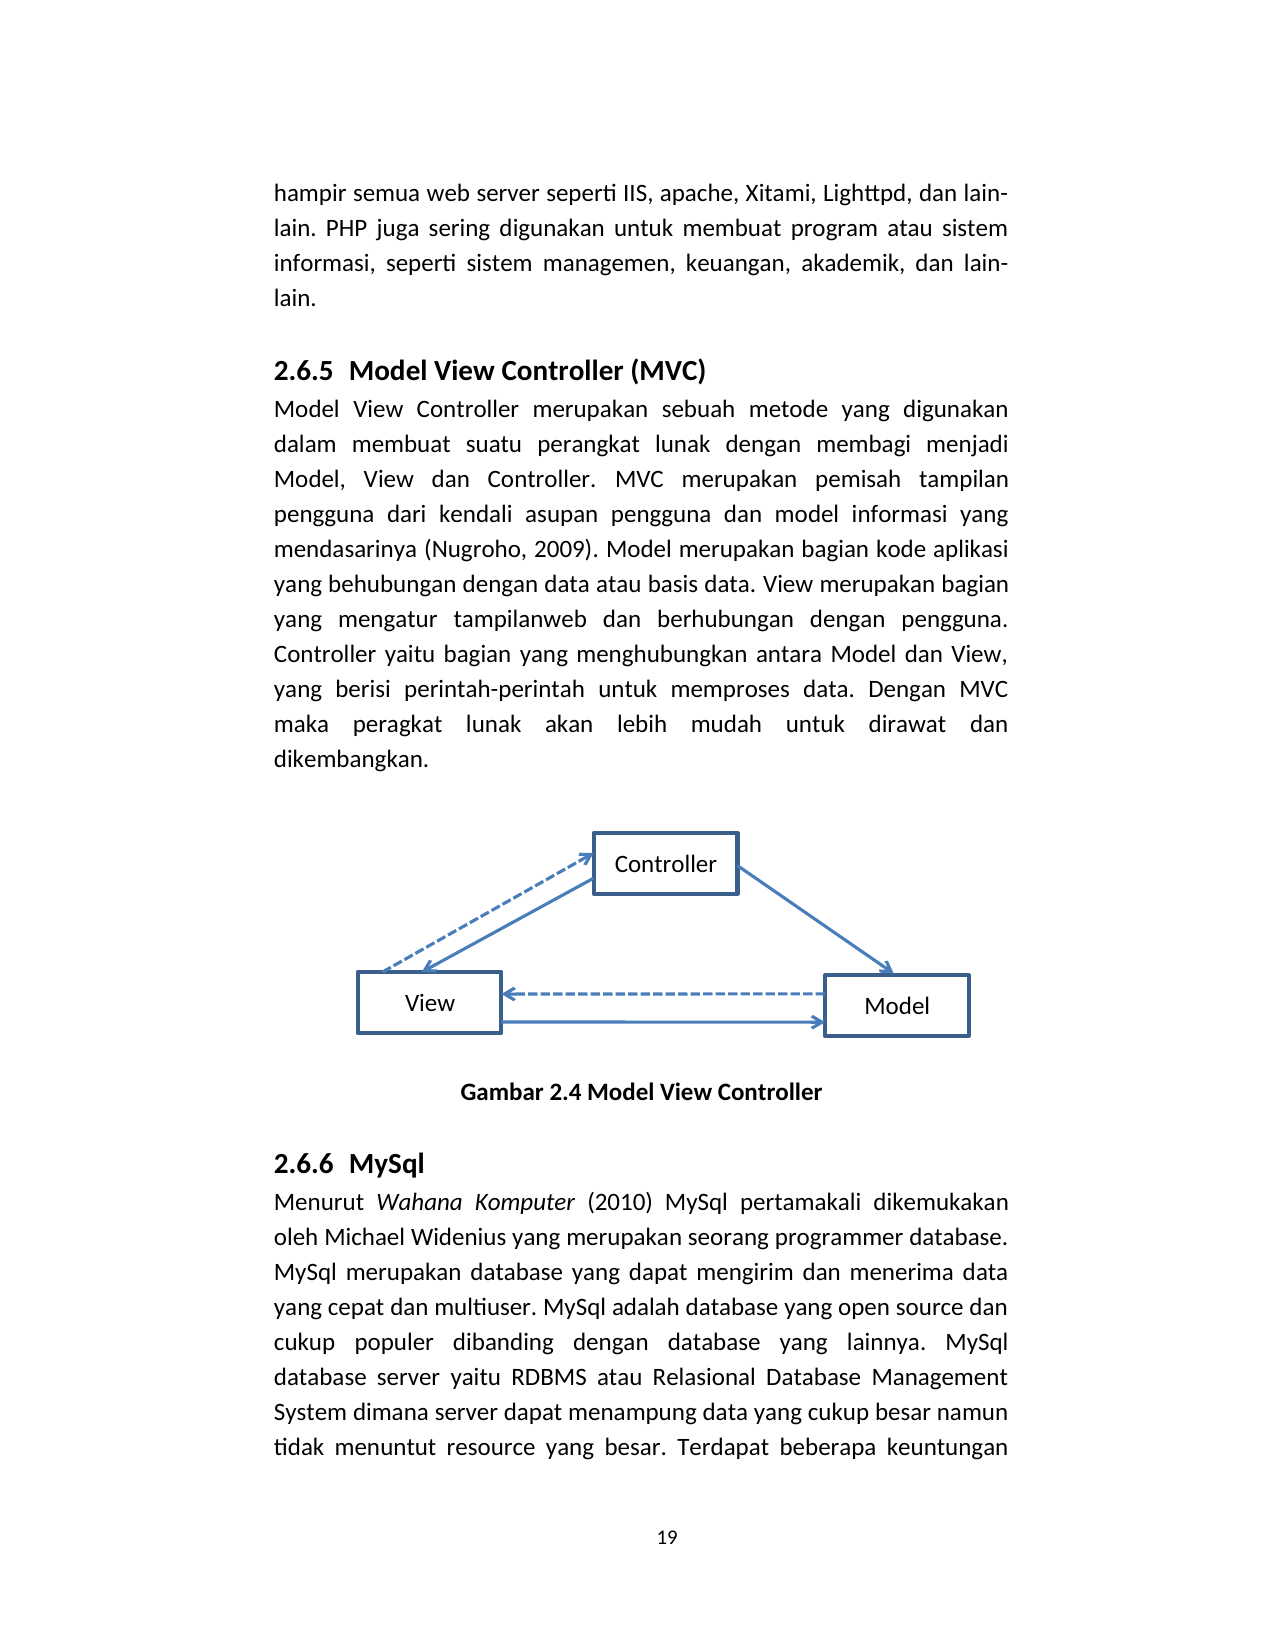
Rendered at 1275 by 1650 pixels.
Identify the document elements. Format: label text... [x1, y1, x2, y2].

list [274, 1187, 1009, 1462]
list Model View Controller merupakan sebuah metode yang digunakan dalam membuat suatu perangkat lunak dengan membagi menjadi Model, View dan Controller. MVC merupakan pemisah tampilan pengguna dari kendali asupan pengguna dan model informasi yang mendasarinya. Model merupakan bagian kode aplikasi yang behubungan dengan data atau basis data. View merupakan bagian yang mengatur tampilanweb dan berhubungan dengan pengguna. Controller yaitu bagian yang menghubungkan antara Model dan View, yang berisi perintah-perintah untuk memproses data. Dengan MVC maka peragkat lunak akan lebih mudah untuk dirawat dan dikembangkan. [274, 393, 1009, 774]
list MySql [274, 1146, 1009, 1181]
list Gambar 2.4 Model View Controller [274, 1076, 1009, 1106]
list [274, 177, 1009, 313]
list Model View Controller (MVC) [274, 352, 1009, 388]
